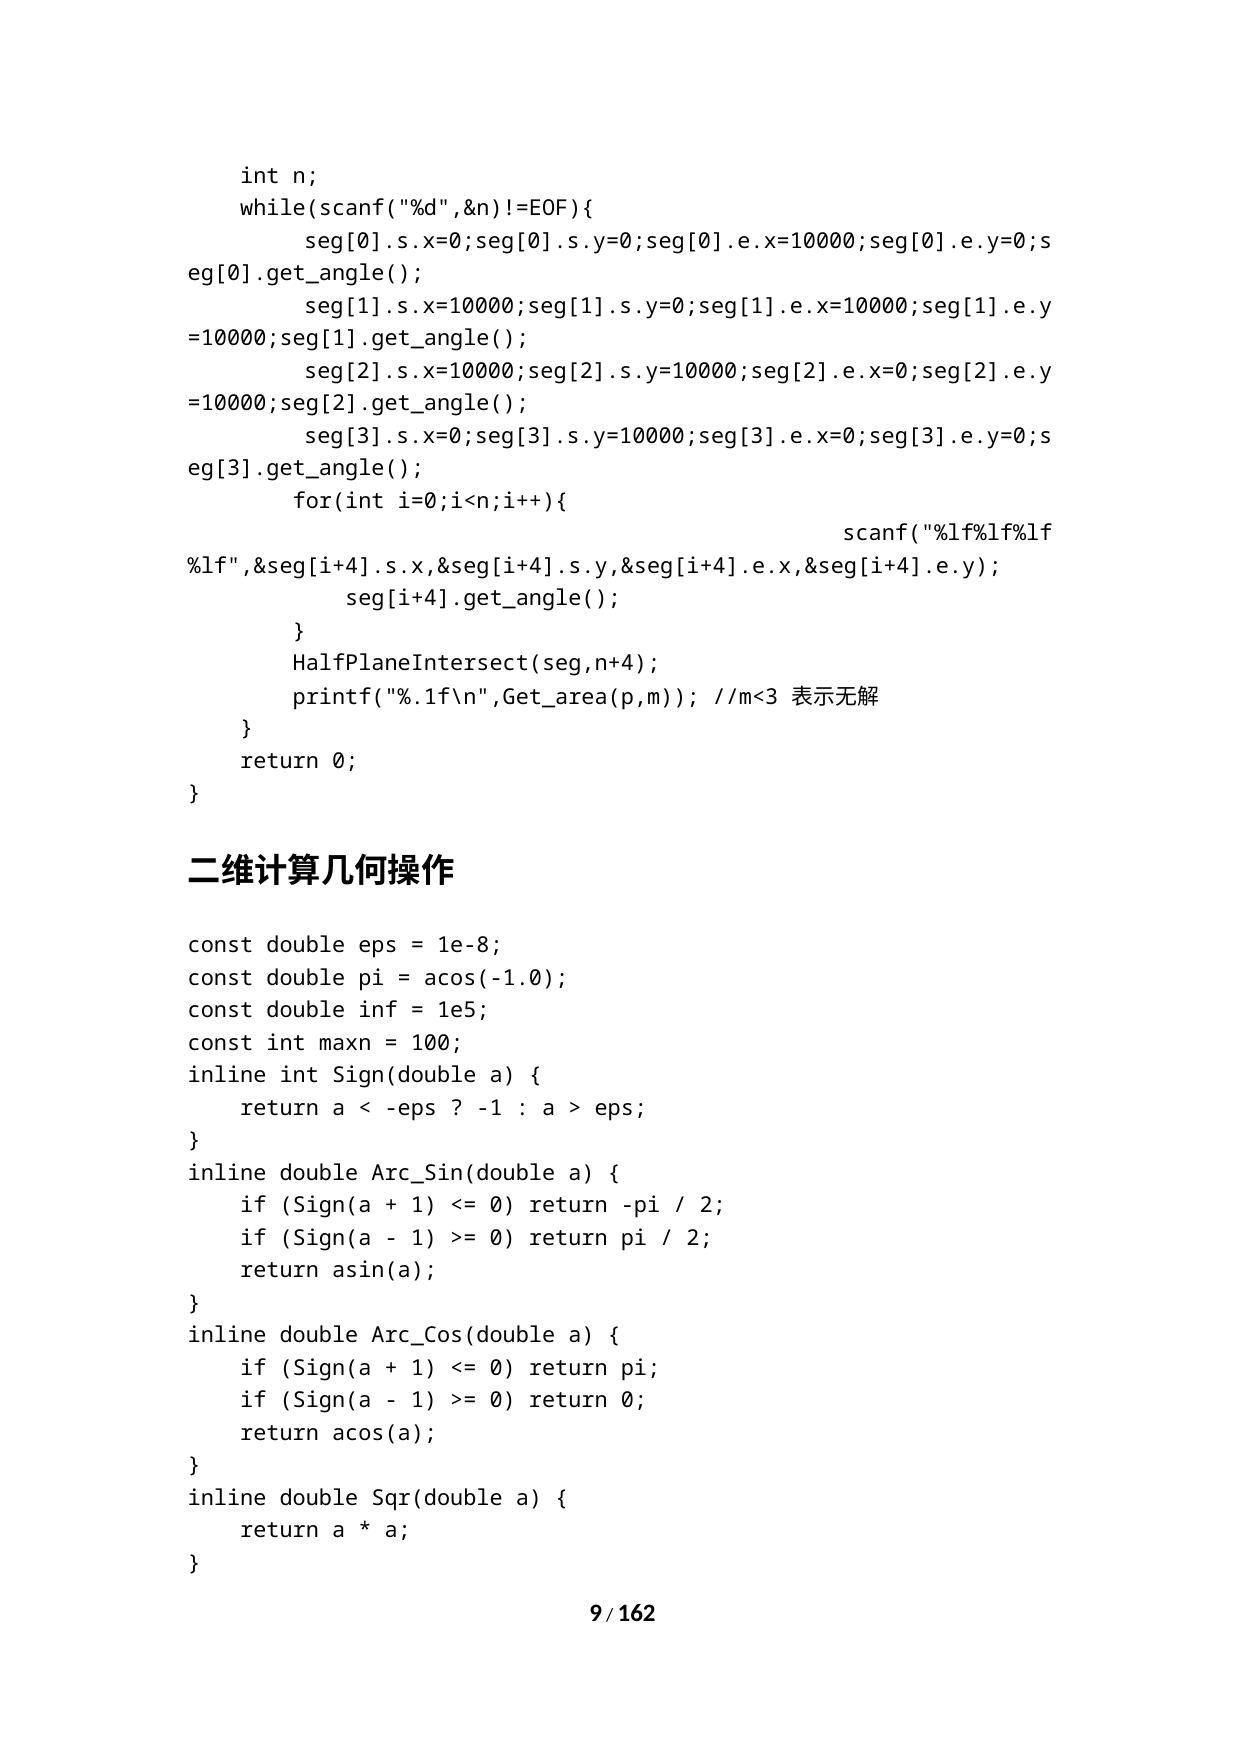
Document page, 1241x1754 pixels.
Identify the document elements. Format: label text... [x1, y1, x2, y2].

text if (Sign(a + 1) <= 0) return pi; [187, 1350, 1053, 1383]
subtitle 二维计算几何操作 [187, 836, 1053, 901]
text while(scanf("%d",&n)!=EOF){ [187, 191, 1053, 223]
text } [187, 1545, 1053, 1578]
text seg[0].s.x=0;seg[0].s.y=0;seg[0].e.x=10000;seg[0].e.y=0;seg[0].get_angle(); [187, 223, 1053, 288]
text if (Sign(a - 1) >= 0) return 0; [187, 1383, 1053, 1415]
text if (Sign(a - 1) >= 0) return pi / 2; [187, 1220, 1053, 1253]
text inline double Arc_Sin(double a) { [187, 1155, 1053, 1188]
text return acos(a); [187, 1415, 1053, 1448]
text inline double Arc_Cos(double a) { [187, 1318, 1053, 1350]
text seg[i+4].get_angle(); [187, 581, 1053, 613]
text return asin(a); [187, 1253, 1053, 1285]
text printf("%.1f\n",Get_area(p,m)); //m<3 表示无解 [187, 678, 1053, 711]
text inline int Sign(double a) { [187, 1058, 1053, 1090]
text } [187, 1285, 1053, 1318]
text const double eps = 1e-8; [187, 928, 1053, 960]
text if (Sign(a + 1) <= 0) return -pi / 2; [187, 1188, 1053, 1220]
text const int maxn = 100; [187, 1025, 1053, 1058]
text for(int i=0;i<n;i++){ [187, 483, 1053, 516]
text } [187, 776, 1053, 808]
text } [187, 1448, 1053, 1480]
text seg[1].s.x=10000;seg[1].s.y=0;seg[1].e.x=10000;seg[1].e.y=10000;seg[1].get_angle(); [187, 288, 1053, 353]
text } [187, 711, 1053, 743]
text HalfPlaneIntersect(seg,n+4); [187, 646, 1053, 678]
text int n; [187, 158, 1053, 191]
text seg[3].s.x=0;seg[3].s.y=10000;seg[3].e.x=0;seg[3].e.y=0;seg[3].get_angle(); [187, 418, 1053, 483]
text return a * a; [187, 1513, 1053, 1545]
text const double pi = acos(-1.0); [187, 960, 1053, 993]
text return 0; [187, 743, 1053, 776]
text } [187, 1123, 1053, 1155]
text } [187, 613, 1053, 646]
text seg[2].s.x=10000;seg[2].s.y=10000;seg[2].e.x=0;seg[2].e.y=10000;seg[2].get_angle(); [187, 353, 1053, 418]
text scanf("%lf%lf%lf%lf",&seg[i+4].s.x,&seg[i+4].s.y,&seg[i+4].e.x,&seg[i+4].e.y); [187, 516, 1053, 581]
text return a < -eps ? -1 : a > eps; [187, 1090, 1053, 1123]
text inline double Sqr(double a) { [187, 1480, 1053, 1513]
text const double inf = 1e5; [187, 993, 1053, 1025]
